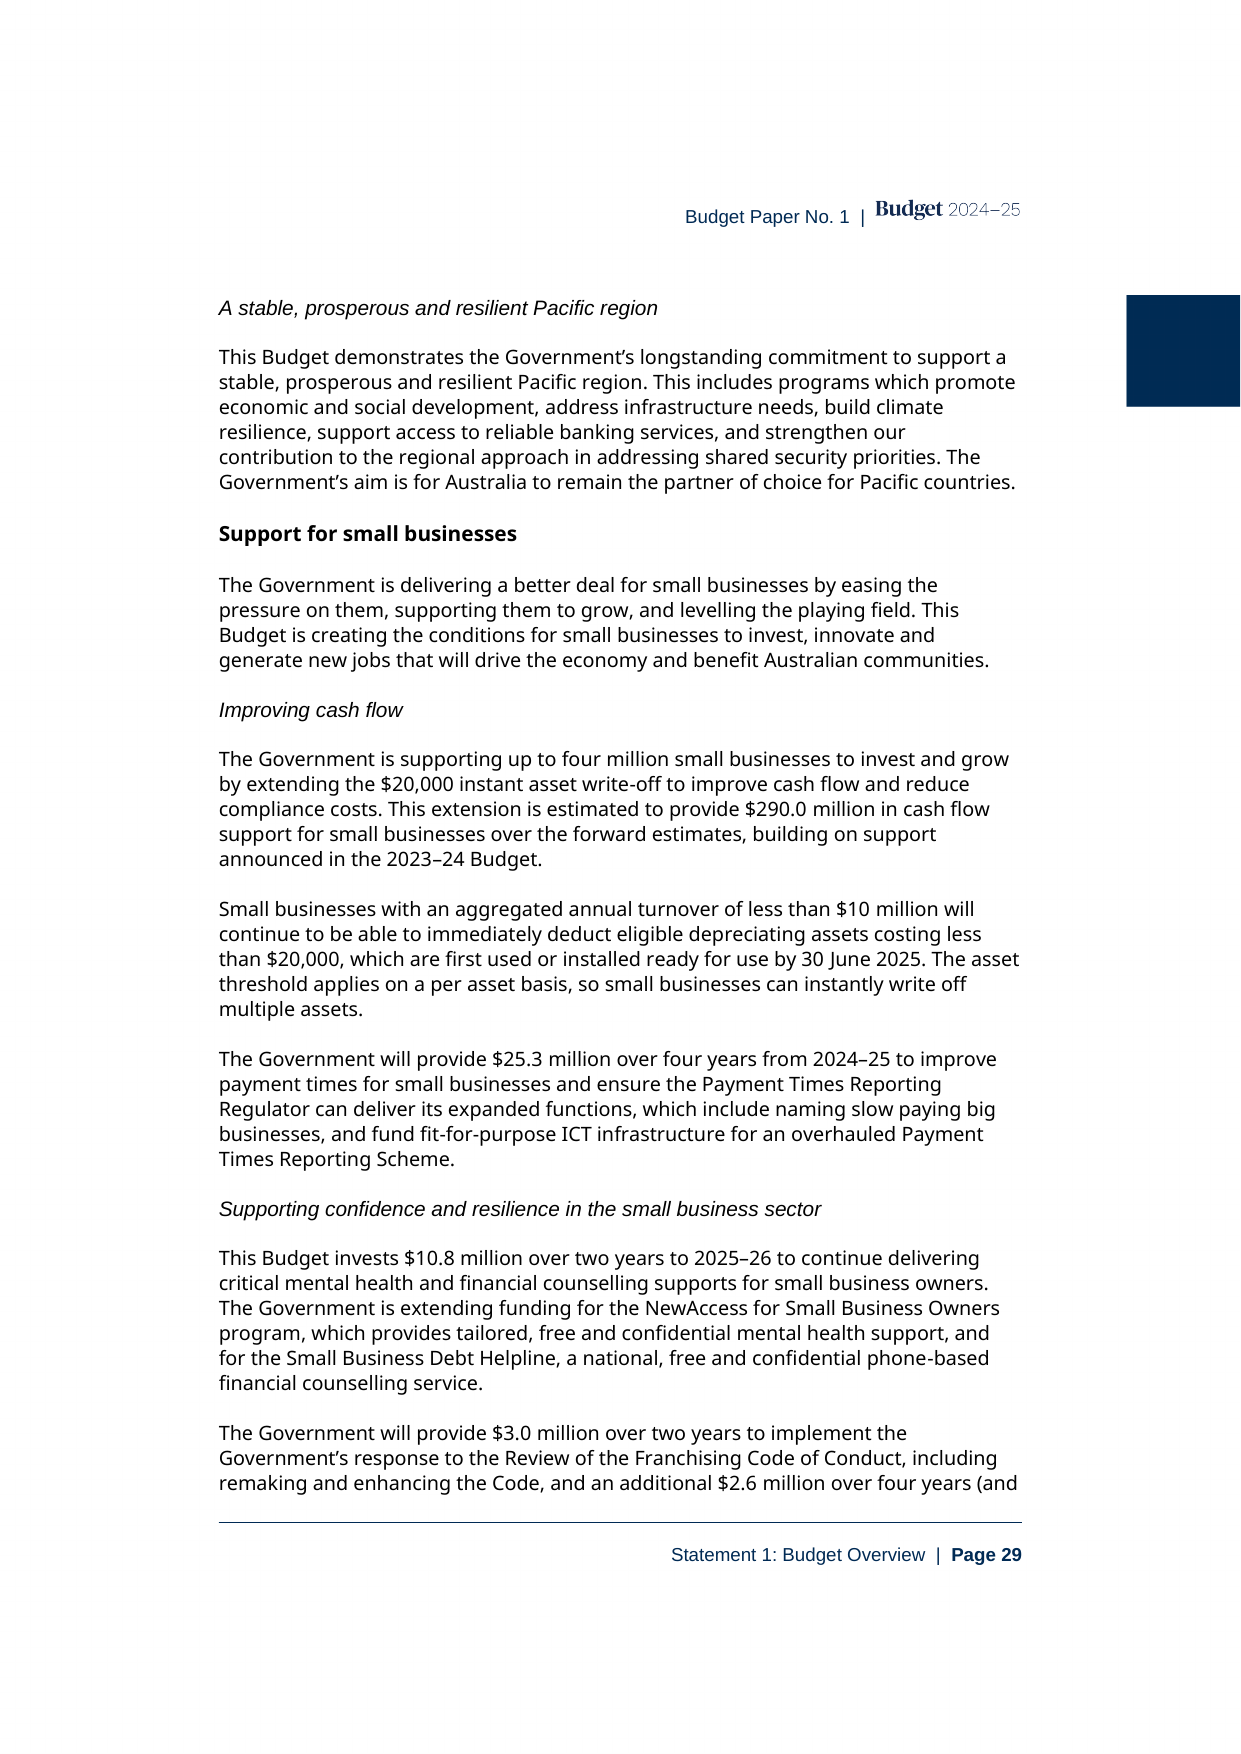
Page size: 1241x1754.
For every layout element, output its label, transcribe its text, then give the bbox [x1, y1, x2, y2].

text This Budget demonstrates the Government’s longstanding commitment to support a stable, prosperous and resilient Pacific region. This includes programs which promote economic and social development, address infrastructure needs, build climate resilience, support access to reliable banking services, and strengthen our contribution to the regional approach in addressing shared security priorities. The Government’s aim is for Australia to remain the partner of choice for Pacific countries. [218, 344, 1022, 494]
text The Government is supporting up to four million small businesses to invest and grow by extending the $20,000 instant asset write-off to improve cash flow and reduce compliance costs. This extension is estimated to provide $290.0 million in cash flow support for small businesses over the forward estimates, building on support announced in the 2023‍–‍24 Budget. [218, 747, 1022, 872]
subtitle Support for small businesses [218, 519, 1022, 548]
text The Government is delivering a better deal for small businesses by easing the pressure on them, supporting them to grow, and levelling the playing field. This Budget is creating the conditions for small businesses to invest, innovate and generate new jobs that will drive the economy and benefit Australian communities. [218, 573, 1022, 673]
subtitle Improving cash flow [218, 698, 1022, 722]
picture [0, 0, 1241, 1754]
text The Government will provide $25.3 million over four years from 2024–25 to improve payment times for small businesses and ensure the Payment Times Reporting Regulator can deliver its expanded functions, which include naming slow paying big businesses, and fund fit-for-purpose ICT infrastructure for an overhauled Payment Times Reporting Scheme. [218, 1047, 1022, 1172]
subtitle A stable, prosperous and resilient Pacific region [218, 295, 1022, 319]
text Small businesses with an aggregated annual turnover of less than $10 million will continue to be able to immediately deduct eligible depreciating assets costing less than $20,000, which are first used or installed ready for use by 30 June 2025. The asset threshold applies on a per asset basis, so small businesses can instantly write off multiple assets. [218, 897, 1022, 1022]
text This Budget invests $10.8 million over two years to 2025–26 to continue delivering critical mental health and financial counselling supports for small business owners. The Government is extending funding for the NewAccess for Small Business Owners program, which provides tailored, free and confidential mental health support, and for the Small Business Debt Helpline, a national, free and confidential phone-based financial counselling service. [218, 1246, 1022, 1396]
subtitle Supporting confidence and resilience in the small business sector [218, 1197, 1022, 1221]
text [218, 1421, 1022, 1496]
